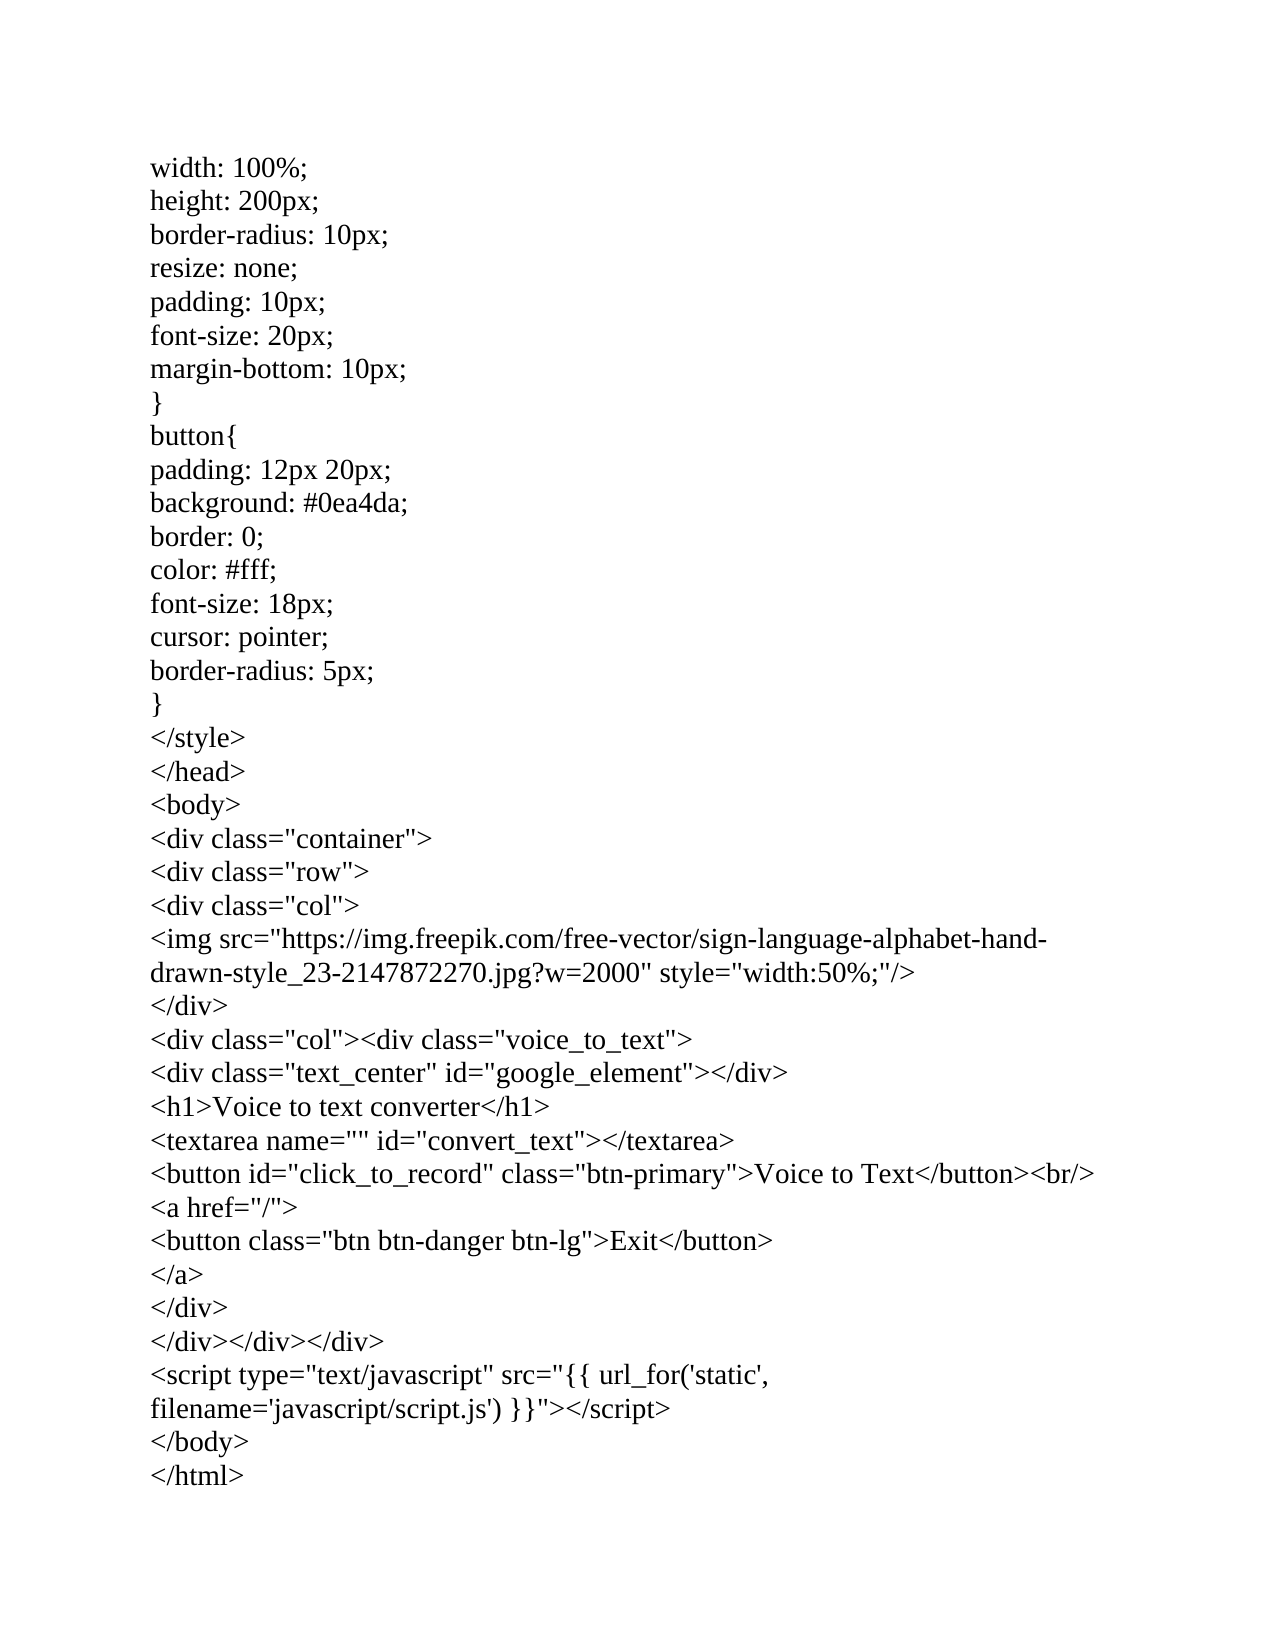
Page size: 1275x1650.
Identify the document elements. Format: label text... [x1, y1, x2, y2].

text <div class="col"> [150, 888, 1125, 921]
text <img src="https://img.freepik.com/free-vector/sign-language-alphabet-hand-drawn-style_23-2147872270.jpg?w=2000" style="width:50%;"/> [150, 921, 1125, 988]
text cursor: pointer; [150, 619, 1125, 653]
text width: 100%; [150, 150, 1125, 183]
text } [150, 687, 1125, 720]
text </style> [150, 720, 1125, 754]
text padding: 10px; [150, 284, 1125, 318]
text </div></div></div> [150, 1324, 1125, 1357]
text font-size: 18px; [150, 586, 1125, 619]
text </a> [150, 1257, 1125, 1290]
text height: 200px; [150, 183, 1125, 217]
text <textarea name="" id="convert_text"></textarea> [150, 1123, 1125, 1156]
text <div class="container"> [150, 821, 1125, 854]
text </body> [150, 1424, 1125, 1458]
text background: #0ea4da; [150, 485, 1125, 519]
text </head> [150, 754, 1125, 787]
text border: 0; [150, 519, 1125, 552]
text <button class="btn btn-danger btn-lg">Exit</button> [150, 1223, 1125, 1257]
text border-radius: 10px; [150, 217, 1125, 251]
text <h1>Voice to text converter</h1> [150, 1089, 1125, 1123]
text <div class="col"><div class="voice_to_text"> [150, 1022, 1125, 1056]
text </html> [150, 1458, 1125, 1492]
text margin-bottom: 10px; [150, 351, 1125, 385]
text font-size: 20px; [150, 318, 1125, 351]
text <button id="click_to_record" class="btn-primary">Voice to Text</button><br/> [150, 1156, 1125, 1190]
text border-radius: 5px; [150, 653, 1125, 687]
text <body> [150, 787, 1125, 821]
text color: #fff; [150, 552, 1125, 586]
text <script type="text/javascript" src="{{ url_for('static', filename='javascript/script.js') }}"></script> [150, 1357, 1125, 1424]
text padding: 12px 20px; [150, 452, 1125, 485]
text resize: none; [150, 251, 1125, 284]
text </div> [150, 1290, 1125, 1324]
text <div class="row"> [150, 854, 1125, 888]
text <div class="text_center" id="google_element"></div> [150, 1056, 1125, 1089]
text } [150, 385, 1125, 418]
text </div> [150, 988, 1125, 1022]
text button{ [150, 418, 1125, 452]
text <a href="/"> [150, 1190, 1125, 1223]
